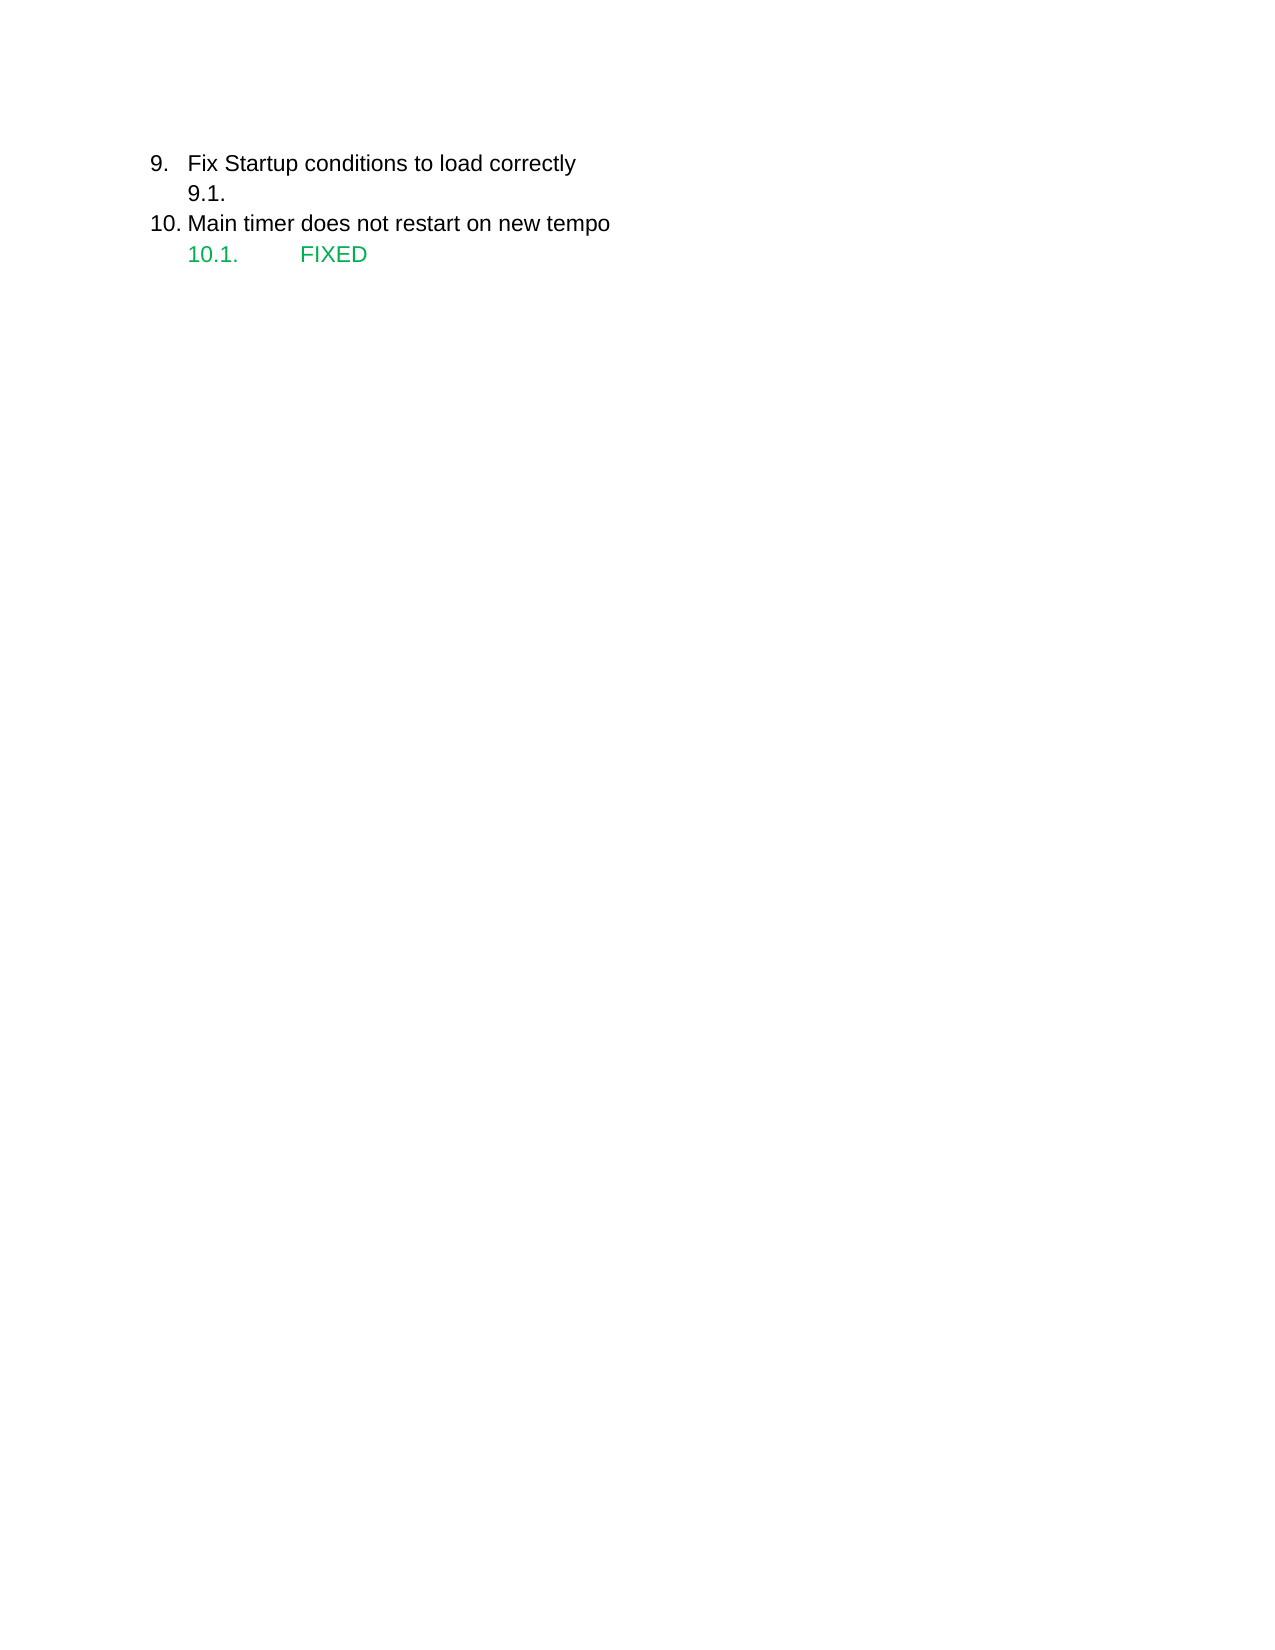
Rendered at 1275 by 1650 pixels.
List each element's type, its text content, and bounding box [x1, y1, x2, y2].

list FIXED [187, 241, 1125, 267]
list Fix Startup conditions to load correctly [150, 150, 1125, 176]
list Main timer does not restart on new tempo [150, 210, 1125, 237]
